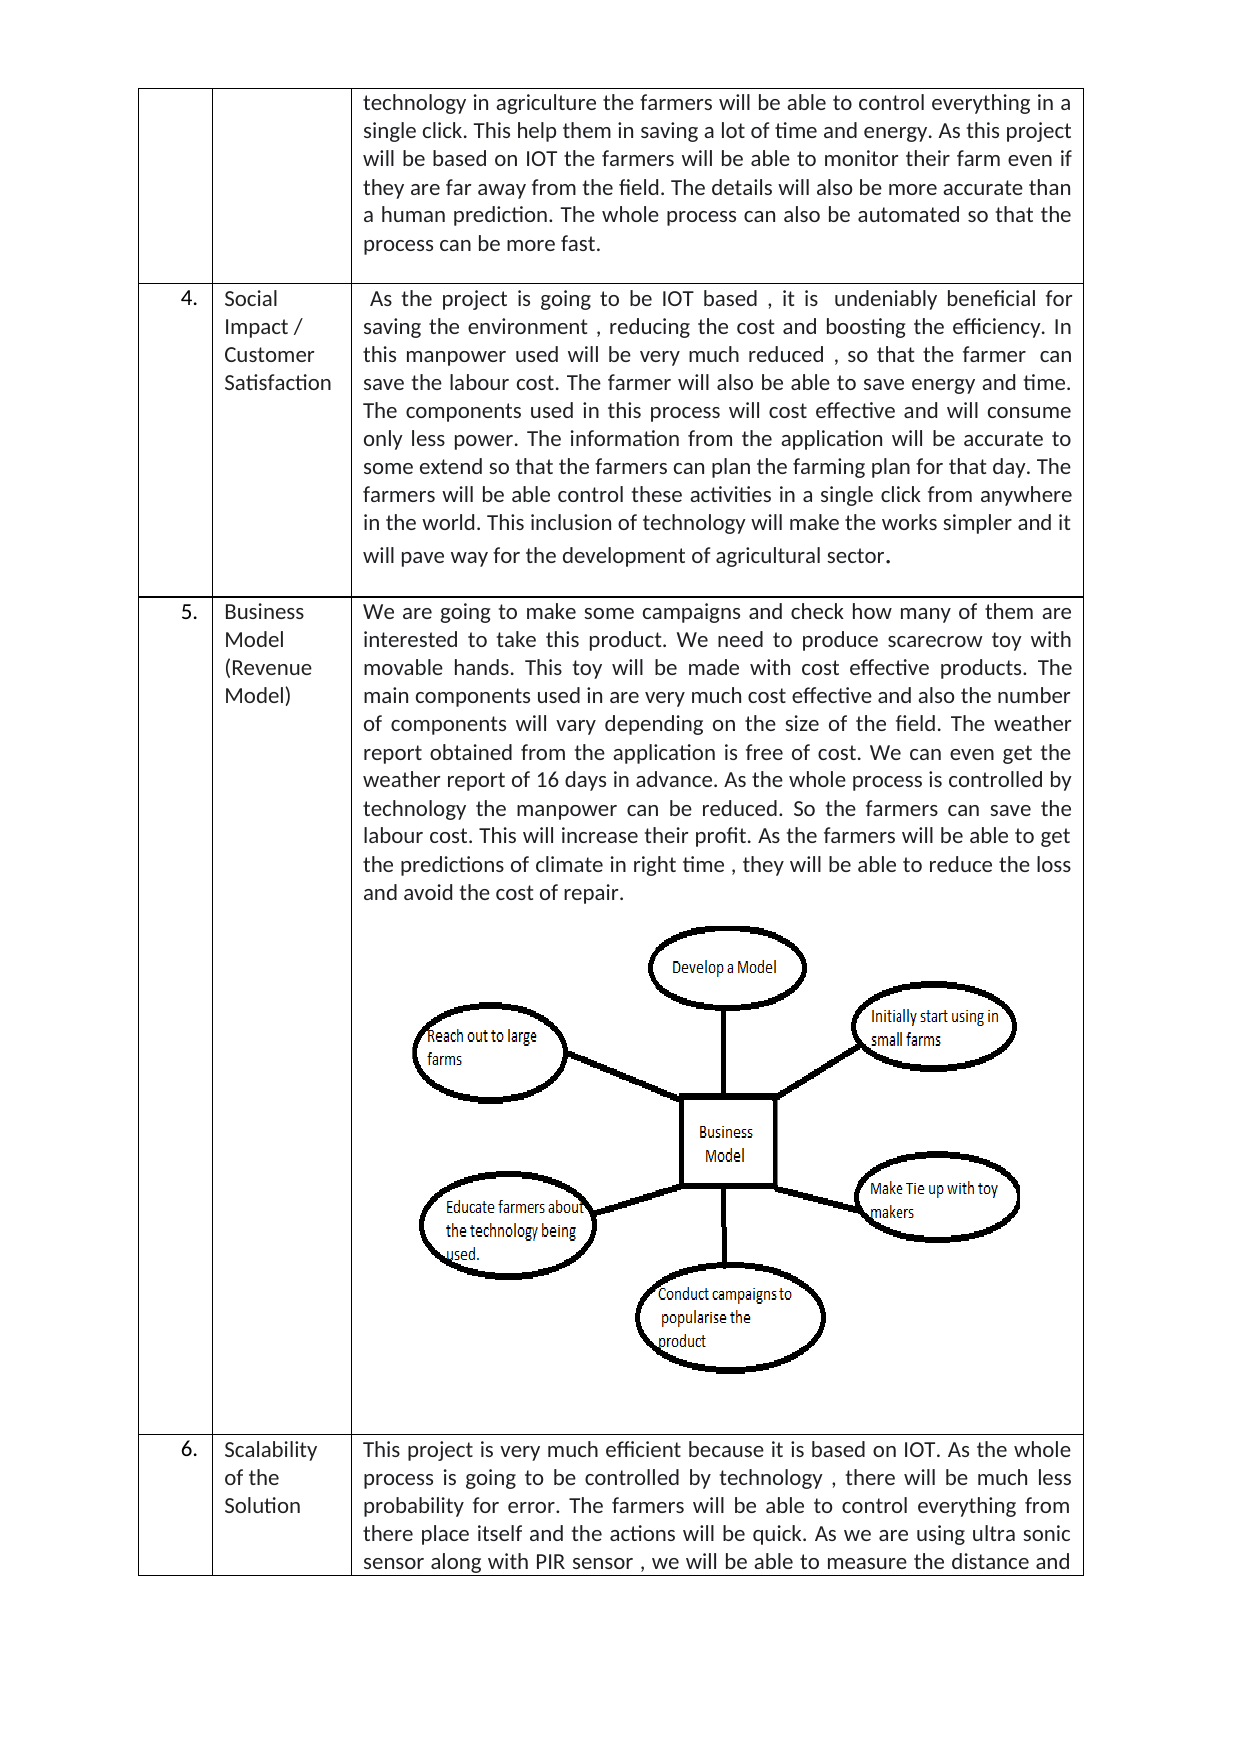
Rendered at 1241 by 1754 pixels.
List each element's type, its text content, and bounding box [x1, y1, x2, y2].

table_header [139, 89, 212, 283]
table_cell Business Model (Revenue Model) [213, 598, 351, 1434]
table_cell Social Impact / Customer Satisfaction [213, 284, 351, 596]
table_header [213, 89, 351, 283]
table_header technology in agriculture the farmers will be able to control everything in a single click. This help them in saving a lot of time and energy. As this project will be based on IOT the farmers will be able to monitor their farm even if they are far away from the field. The details will also be more accurate than a human prediction. The whole process can also be automated so that the process can be more fast. [352, 89, 1083, 283]
table_cell This project is very much efficient because it is based on IOT. As the whole process is going to be controlled by technology , there will be much less probability for error. The farmers will be able to control everything from there place itself and the actions will be quick. As we are using ultra sonic sensor along with PIR sensor , we will be able to measure the distance and [352, 1435, 1083, 1575]
table_cell 6. [139, 1435, 212, 1575]
table_cell Scalability of the Solution [213, 1435, 351, 1575]
table_cell 4. [139, 284, 212, 596]
picture [412, 926, 1020, 1374]
table_cell 5. [139, 598, 212, 1434]
table_cell As the project is going to be IOT based , it is undeniably beneficial for saving the environment , reducing the cost and boosting the efficiency. In this manpower used will be very much reduced , so that the farmer can save the labour cost. The farmer will also be able to save energy and time. The components used in this process will cost effective and will consume only less power. The information from the application will be accurate to some extend so that the farmers can plan the farming plan for that day. The farmers will be able control these activities in a single click from anywhere in the world. This inclusion of technology will make the works simpler and it will pave way for the development of agricultural sector. [352, 284, 1083, 596]
table_cell We are going to make some campaigns and check how many of them are interested to take this product. We need to produce scarecrow toy with movable hands. This toy will be made with cost effective products. The main components used in are very much cost effective and also the number of components will vary depending on the size of the field. The weather report obtained from the application is free of cost. We can even get the weather report of 16 days in advance. As the whole process is controlled by technology the manpower can be reduced. So the farmers can save the labour cost. This will increase their profit. As the farmers will be able to get the predictions of climate in right time , they will be able to reduce the loss and avoid the cost of repair. [352, 598, 1083, 1434]
